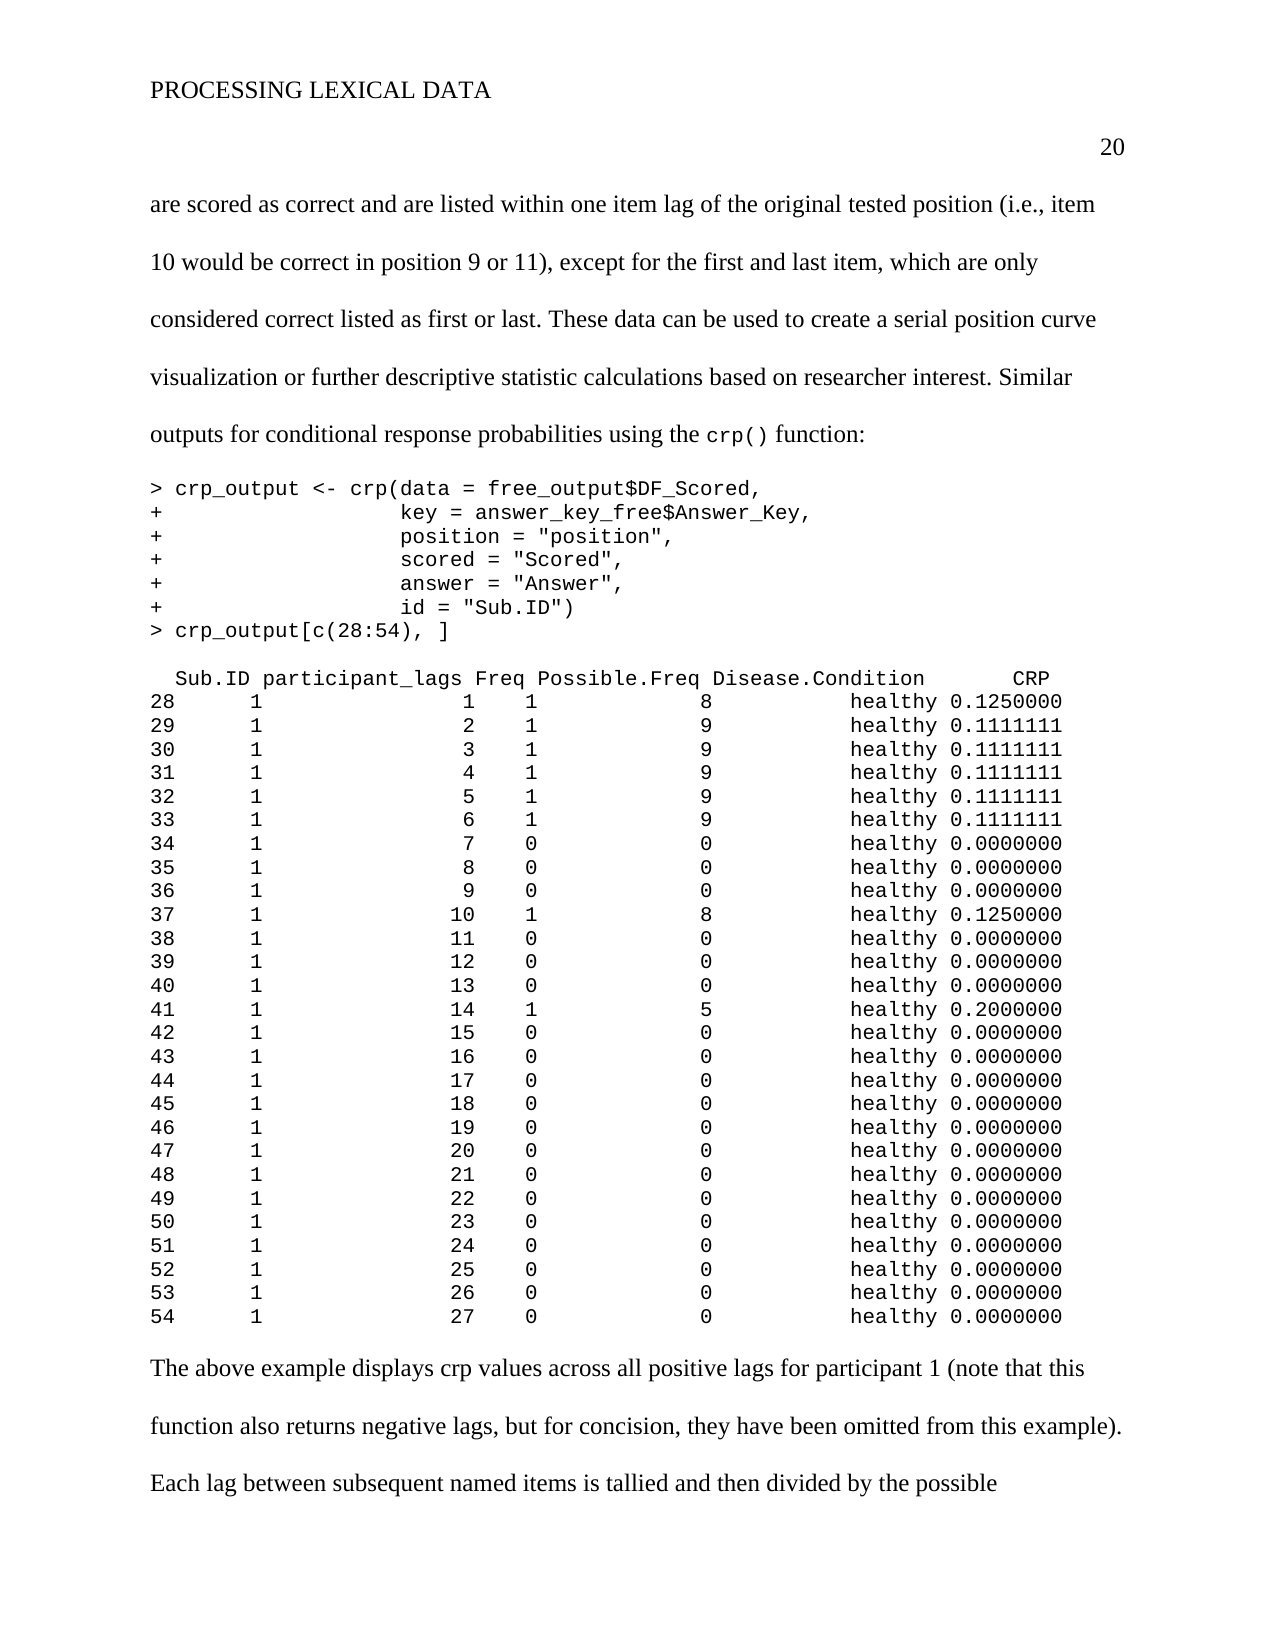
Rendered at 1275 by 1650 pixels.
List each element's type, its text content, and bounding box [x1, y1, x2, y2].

text 48 1 21 0 0 healthy 0.0000000 [150, 1164, 1125, 1188]
text + answer = "Answer", [150, 573, 1125, 597]
text 51 1 24 0 0 healthy 0.0000000 [150, 1235, 1125, 1259]
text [150, 1353, 1125, 1497]
text 38 1 11 0 0 healthy 0.0000000 [150, 928, 1125, 951]
text 36 1 9 0 0 healthy 0.0000000 [150, 880, 1125, 904]
text 29 1 2 1 9 healthy 0.1111111 [150, 715, 1125, 738]
text 46 1 19 0 0 healthy 0.0000000 [150, 1117, 1125, 1141]
text + scored = "Scored", [150, 549, 1125, 573]
text 35 1 8 0 0 healthy 0.0000000 [150, 857, 1125, 880]
text > crp_output[c(28:54), ] [150, 620, 1125, 644]
text 45 1 18 0 0 healthy 0.0000000 [150, 1093, 1125, 1117]
text 44 1 17 0 0 healthy 0.0000000 [150, 1069, 1125, 1093]
text 54 1 27 0 0 healthy 0.0000000 [150, 1306, 1125, 1330]
text + id = "Sub.ID") [150, 597, 1125, 620]
text 42 1 15 0 0 healthy 0.0000000 [150, 1022, 1125, 1046]
text Sub.ID participant_lags Freq Possible.Freq Disease.Condition CRP [150, 668, 1125, 691]
text + key = answer_key_free$Answer_Key, [150, 502, 1125, 526]
text 31 1 4 1 9 healthy 0.1111111 [150, 762, 1125, 786]
text 47 1 20 0 0 healthy 0.0000000 [150, 1141, 1125, 1164]
text 37 1 10 1 8 healthy 0.1250000 [150, 904, 1125, 928]
text 33 1 6 1 9 healthy 0.1111111 [150, 809, 1125, 833]
text 40 1 13 0 0 healthy 0.0000000 [150, 975, 1125, 999]
text 28 1 1 1 8 healthy 0.1250000 [150, 691, 1125, 715]
text > crp_output <- crp(data = free_output$DF_Scored, [150, 478, 1125, 502]
text 39 1 12 0 0 healthy 0.0000000 [150, 951, 1125, 975]
text 43 1 16 0 0 healthy 0.0000000 [150, 1046, 1125, 1069]
text 34 1 7 0 0 healthy 0.0000000 [150, 833, 1125, 857]
text + position = "position", [150, 526, 1125, 549]
text 41 1 14 1 5 healthy 0.2000000 [150, 999, 1125, 1022]
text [150, 189, 1125, 449]
text 30 1 3 1 9 healthy 0.1111111 [150, 738, 1125, 762]
text 32 1 5 1 9 healthy 0.1111111 [150, 786, 1125, 809]
text 50 1 23 0 0 healthy 0.0000000 [150, 1211, 1125, 1235]
text 52 1 25 0 0 healthy 0.0000000 [150, 1259, 1125, 1282]
text 49 1 22 0 0 healthy 0.0000000 [150, 1188, 1125, 1211]
text 53 1 26 0 0 healthy 0.0000000 [150, 1282, 1125, 1306]
